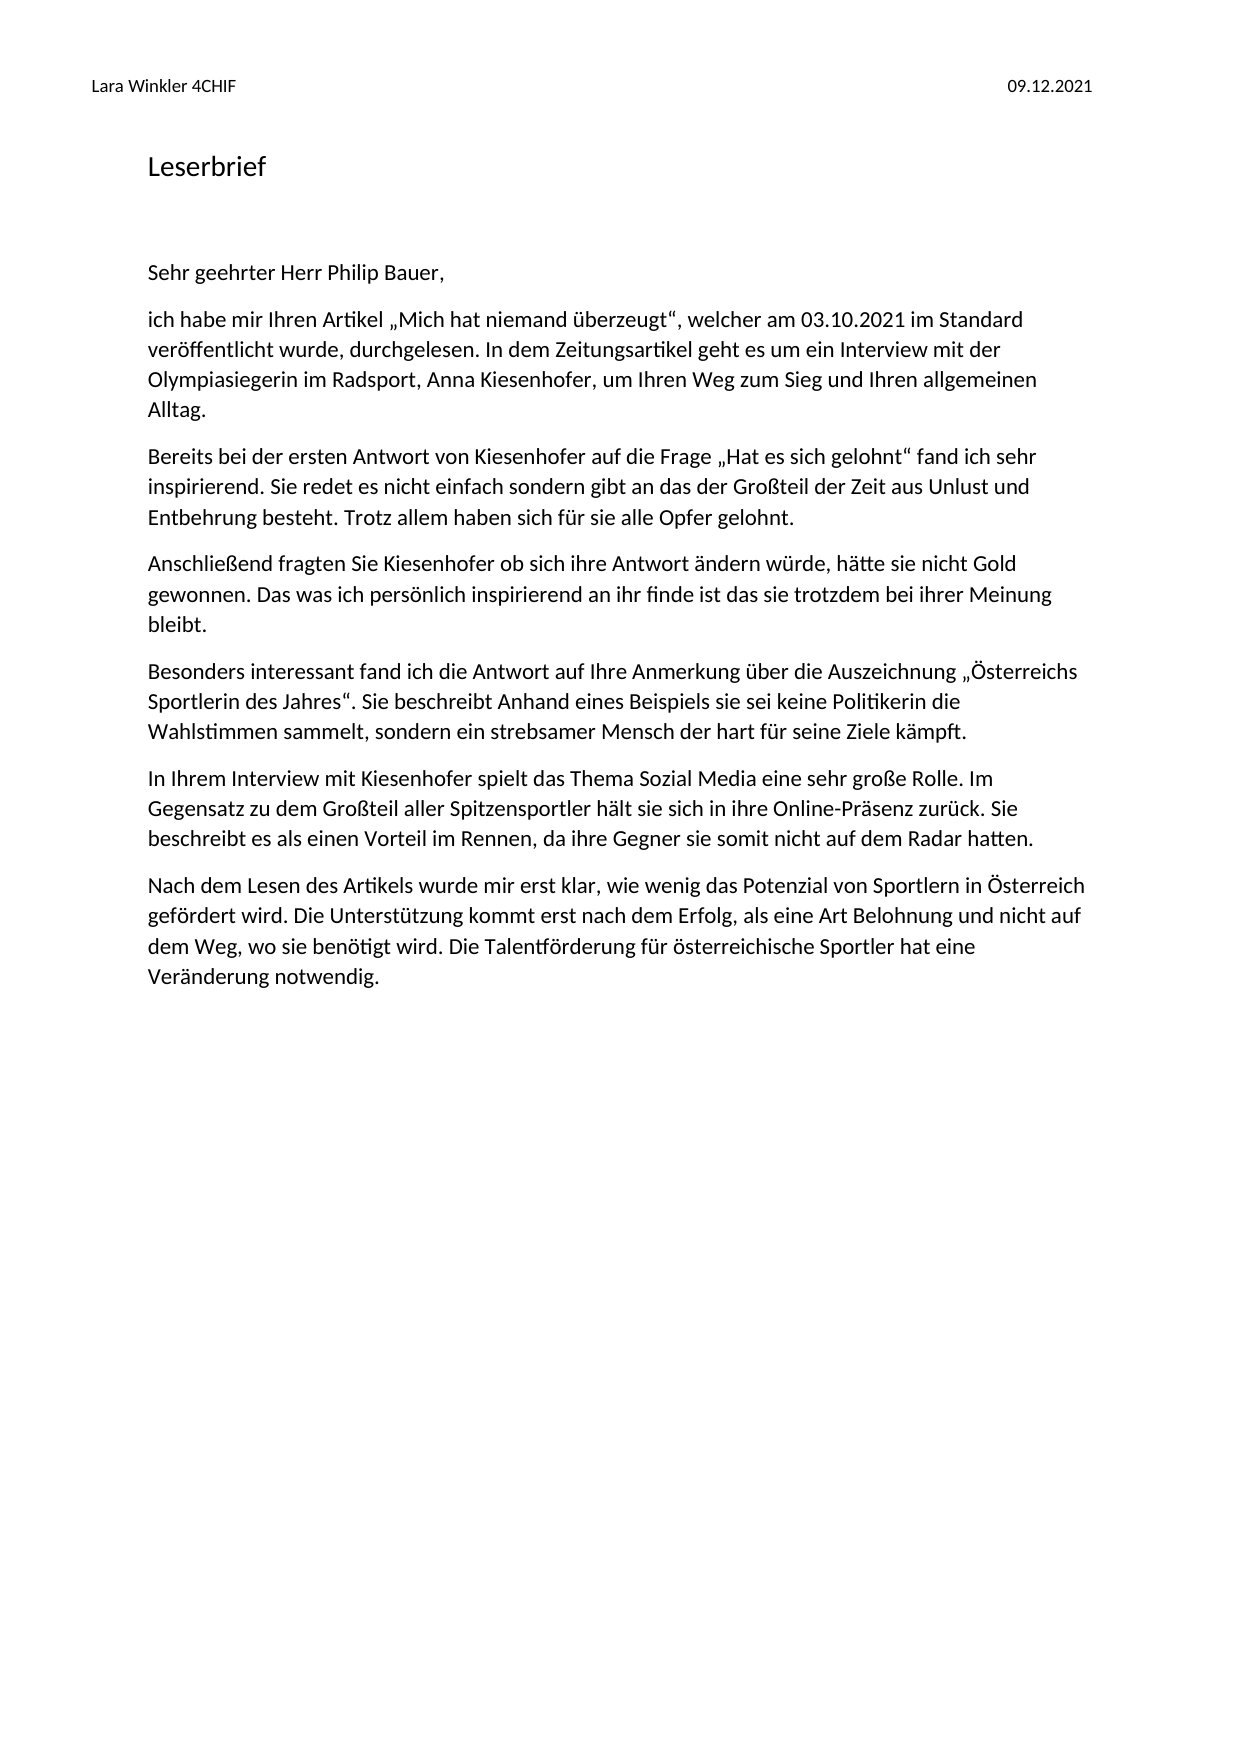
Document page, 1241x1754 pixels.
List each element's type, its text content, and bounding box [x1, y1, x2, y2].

text Nach dem Lesen des Artikels wurde mir erst klar, wie wenig das Potenzial von Sportlern in Österreich gefördert wird. Die Unterstützung kommt erst nach dem Erfolg, als eine Art Belohnung und nicht auf dem Weg, wo sie benötigt wird. Die Talentförderung für österreichische Sportler hat eine Veränderung notwendig. [148, 871, 1093, 990]
text Anschließend fragten Sie Kiesenhofer ob sich ihre Antwort ändern würde, hätte sie nicht Gold gewonnen. Das was ich persönlich inspirierend an ihr finde ist das sie trotzdem bei ihrer Meinung bleibt. [148, 549, 1093, 638]
text Leserbrief [148, 148, 1093, 183]
text Besonders interessant fand ich die Antwort auf Ihre Anmerkung über die Auszeichnung „Österreichs Sportlerin des Jahres“. Sie beschreibt Anhand eines Beispiels sie sei keine Politikerin die Wahlstimmen sammelt, sondern ein strebsamer Mensch der hart für seine Ziele kämpft. [148, 657, 1093, 745]
text In Ihrem Interview mit Kiesenhofer spielt das Thema Sozial Media eine sehr große Rolle. Im Gegensatz zu dem Großteil aller Spitzensportler hält sie sich in ihre Online-Präsenz zurück. Sie beschreibt es als einen Vorteil im Rennen, da ihre Gegner sie somit nicht auf dem Radar hatten. [148, 764, 1093, 852]
text ich habe mir Ihren Artikel „Mich hat niemand überzeugt“, welcher am 03.10.2021 im Standard veröffentlicht wurde, durchgelesen. In dem Zeitungsartikel geht es um ein Interview mit der Olympiasiegerin im Radsport, Anna Kiesenhofer, um Ihren Weg zum Sieg und Ihren allgemeinen Alltag. [148, 305, 1093, 423]
text Bereits bei der ersten Antwort von Kiesenhofer auf die Frage „Hat es sich gelohnt“ fand ich sehr inspirierend. Sie redet es nicht einfach sondern gibt an das der Großteil der Zeit aus Unlust und Entbehrung besteht. Trotz allem haben sich für sie alle Opfer gelohnt. [148, 442, 1093, 531]
text Sehr geehrter Herr Philip Bauer, [148, 258, 1093, 286]
